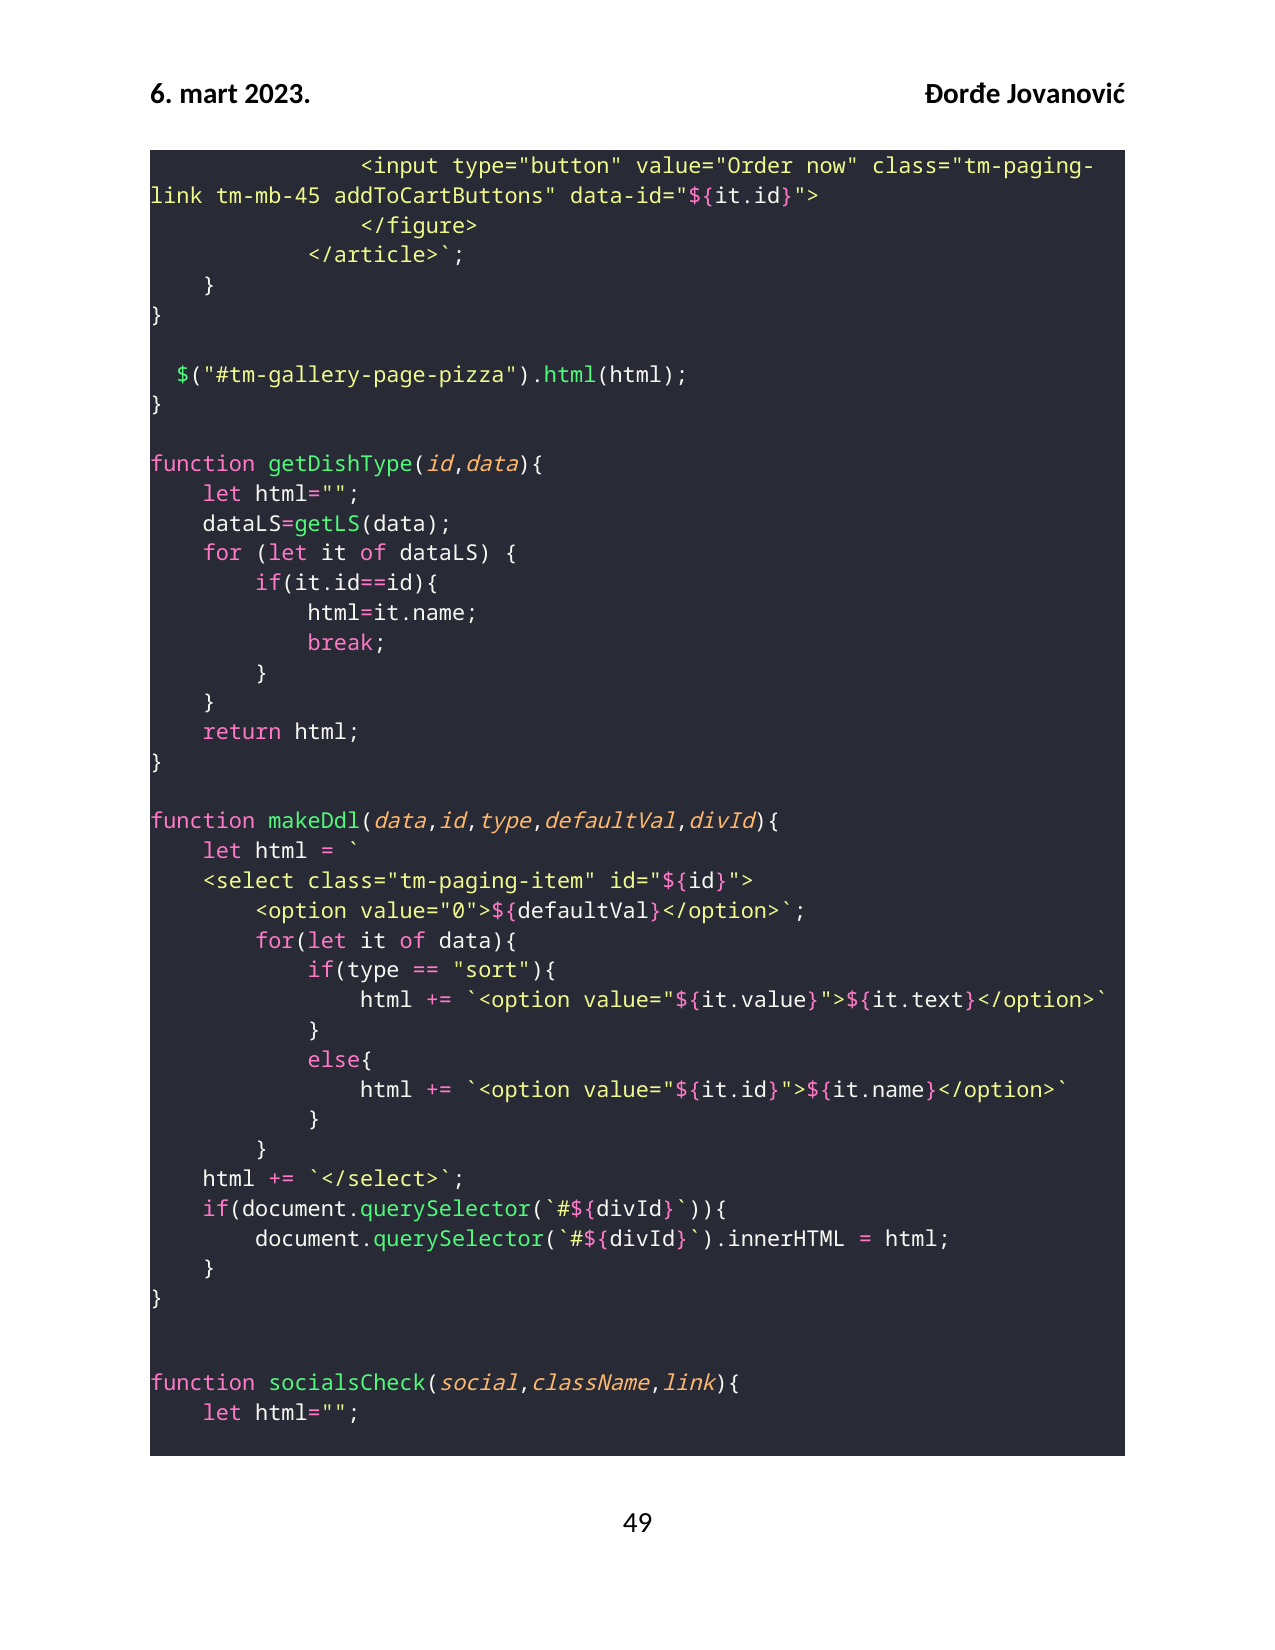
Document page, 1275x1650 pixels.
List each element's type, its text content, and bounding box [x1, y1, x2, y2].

text } [150, 1103, 1125, 1133]
text } [150, 269, 1125, 299]
text if(it.id==id){ [150, 567, 1125, 597]
text } [150, 1252, 1125, 1282]
text <option value="0">${defaultVal}</option>`; [150, 895, 1125, 924]
text let html=""; [150, 478, 1125, 507]
text if(type == "sort"){ [150, 954, 1125, 984]
text } [150, 656, 1125, 686]
text } [150, 388, 1125, 418]
text } [150, 1133, 1125, 1163]
text } [150, 1014, 1125, 1044]
text let html = ` [150, 835, 1125, 865]
text </figure> [150, 209, 1125, 239]
text for(let it of data){ [150, 924, 1125, 954]
text } [150, 299, 1125, 329]
text } [150, 746, 1125, 776]
text function getDishType(id,data){ [150, 448, 1125, 478]
text function socialsCheck(social,className,link){ [150, 1367, 1125, 1396]
text document.querySelector(`#${divId}`).innerHTML = html; [150, 1222, 1125, 1252]
text </article>`; [150, 239, 1125, 269]
text } [150, 686, 1125, 716]
text <select class="tm-paging-item" id="${id}"> [150, 865, 1125, 895]
text html += `</select>`; [150, 1163, 1125, 1193]
text dataLS=getLS(data); [150, 507, 1125, 537]
text function makeDdl(data,id,type,defaultVal,divId){ [150, 805, 1125, 835]
text break; [150, 627, 1125, 656]
text html=it.name; [150, 597, 1125, 627]
text $("#tm-gallery-page-pizza").html(html); [150, 358, 1125, 388]
text html += `<option value="${it.value}">${it.text}</option>` [150, 984, 1125, 1014]
text return html; [150, 716, 1125, 746]
text for (let it of dataLS) { [150, 537, 1125, 567]
text html += `<option value="${it.id}">${it.name}</option>` [150, 1073, 1125, 1103]
text let html=""; [150, 1396, 1125, 1426]
text <input type="button" value="Order now" class="tm-paging-link tm-mb-45 addToCartButtons" data-id="${it.id}"> [150, 150, 1125, 209]
text } [150, 1282, 1125, 1312]
text else{ [150, 1044, 1125, 1073]
text if(document.querySelector(`#${divId}`)){ [150, 1193, 1125, 1222]
